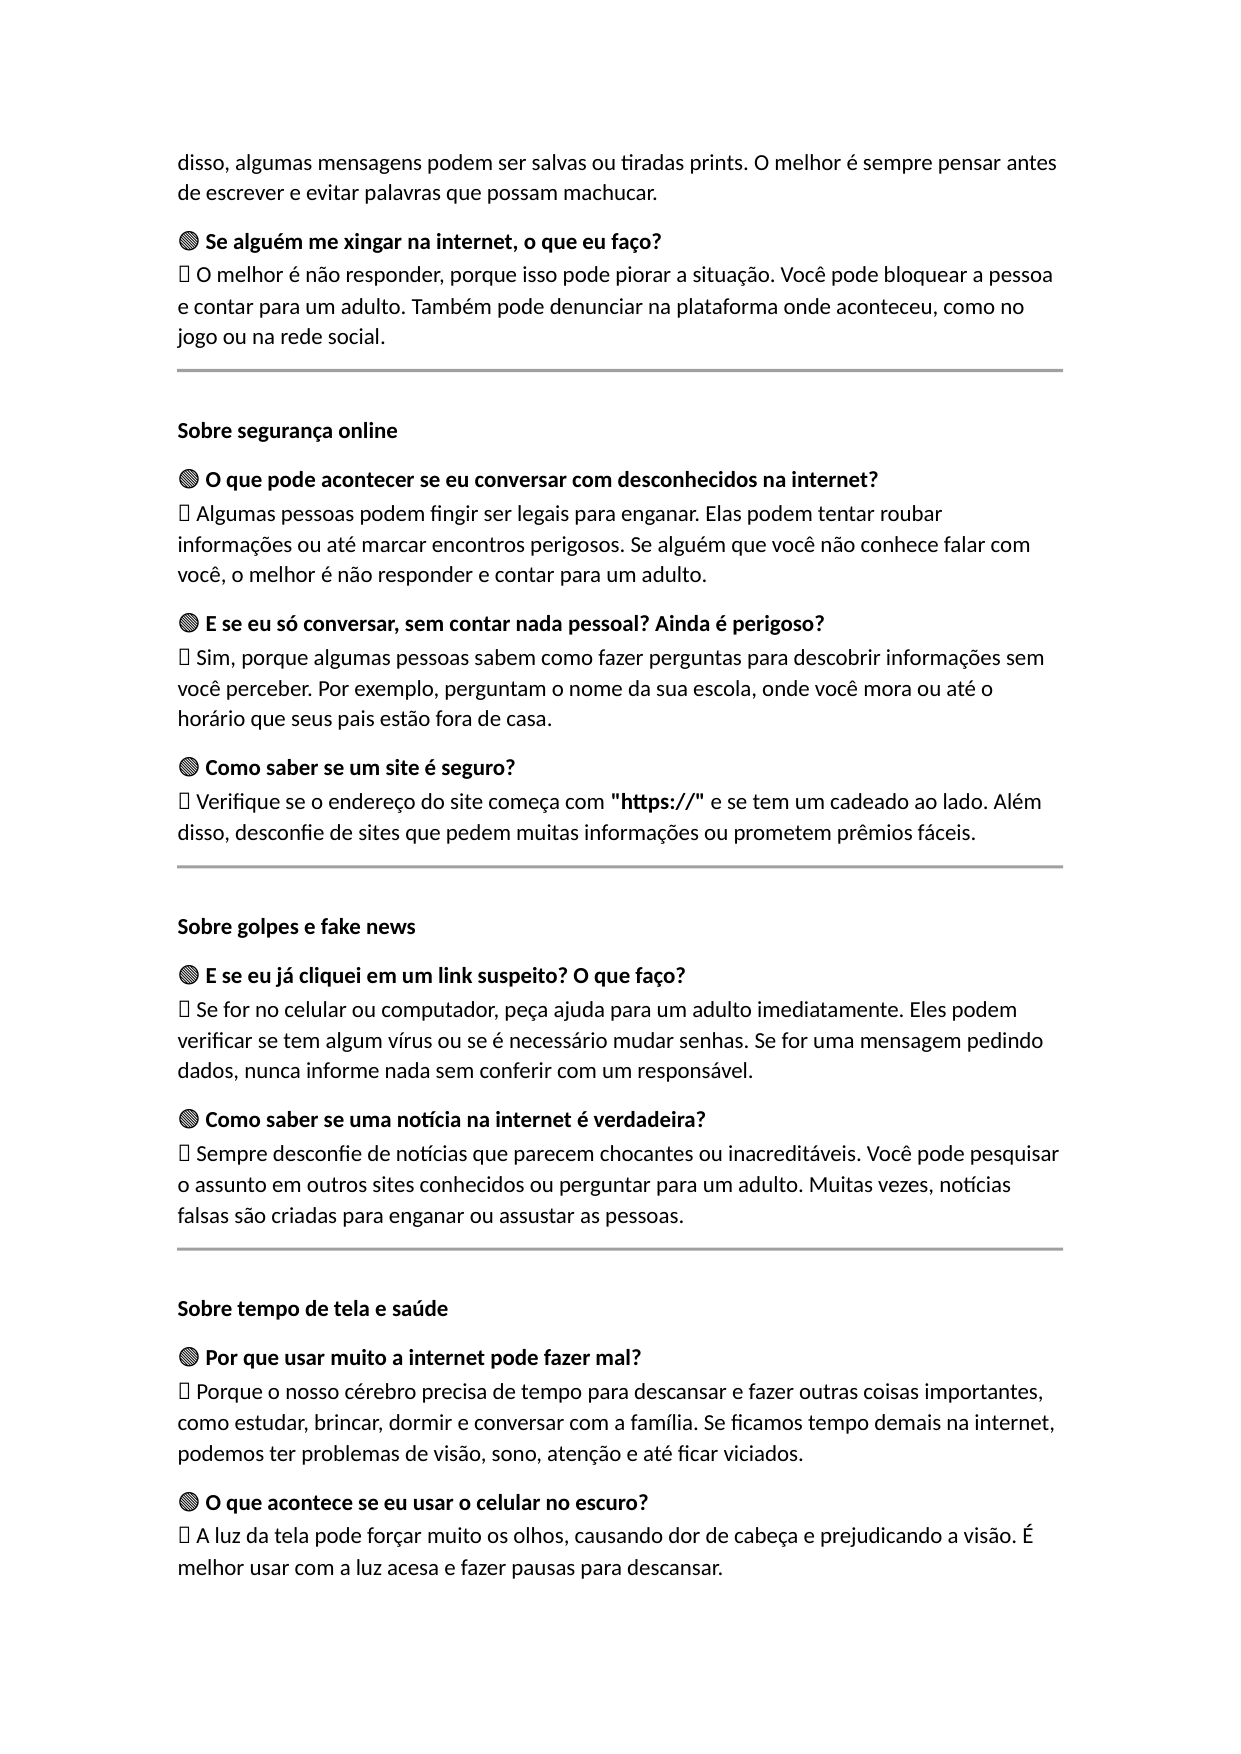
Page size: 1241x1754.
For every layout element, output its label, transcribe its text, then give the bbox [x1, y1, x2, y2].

text 🟢 O que acontece se eu usar o celular no escuro? 🔹 A luz da tela pode forçar muito os olhos, causando dor de cabeça e prejudicando a visão. É melhor usar com a luz acesa e fazer pausas para descansar. [177, 1486, 1063, 1581]
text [177, 148, 1063, 206]
text 🟢 E se eu só conversar, sem contar nada pessoal? Ainda é perigoso? 🔹 Sim, porque algumas pessoas sabem como fazer perguntas para descobrir informações sem você perceber. Por exemplo, perguntam o nome da sua escola, onde você mora ou até o horário que seus pais estão fora de casa. [177, 607, 1063, 732]
text 🟢 Como saber se um site é seguro? 🔹 Verifique se o endereço do site começa com "https://" e se tem um cadeado ao lado. Além disso, desconfie de sites que pedem muitas informações ou prometem prêmios fáceis. [177, 751, 1063, 846]
text 🟢 Por que usar muito a internet pode fazer mal? 🔹 Porque o nosso cérebro precisa de tempo para descansar e fazer outras coisas importantes, como estudar, brincar, dormir e conversar com a família. Se ficamos tempo demais na internet, podemos ter problemas de visão, sono, atenção e até ficar viciados. [177, 1341, 1063, 1467]
text Sobre tempo de tela e saúde [177, 1294, 1063, 1322]
text Sobre golpes e fake news [177, 912, 1063, 940]
text 🟢 O que pode acontecer se eu conversar com desconhecidos na internet? 🔹 Algumas pessoas podem fingir ser legais para enganar. Elas podem tentar roubar informações ou até marcar encontros perigosos. Se alguém que você não conhece falar com você, o melhor é não responder e contar para um adulto. [177, 463, 1063, 588]
text 🟢 Como saber se uma notícia na internet é verdadeira? 🔹 Sempre desconfie de notícias que parecem chocantes ou inacreditáveis. Você pode pesquisar o assunto em outros sites conhecidos ou perguntar para um adulto. Muitas vezes, notícias falsas são criadas para enganar ou assustar as pessoas. [177, 1103, 1063, 1229]
text 🟢 Se alguém me xingar na internet, o que eu faço? 🔹 O melhor é não responder, porque isso pode piorar a situação. Você pode bloquear a pessoa e contar para um adulto. Também pode denunciar na plataforma onde aconteceu, como no jogo ou na rede social. [177, 225, 1063, 350]
text Sobre segurança online [177, 416, 1063, 444]
text 🟢 E se eu já cliquei em um link suspeito? O que faço? 🔹 Se for no celular ou computador, peça ajuda para um adulto imediatamente. Eles podem verificar se tem algum vírus ou se é necessário mudar senhas. Se for uma mensagem pedindo dados, nunca informe nada sem conferir com um responsável. [177, 959, 1063, 1084]
